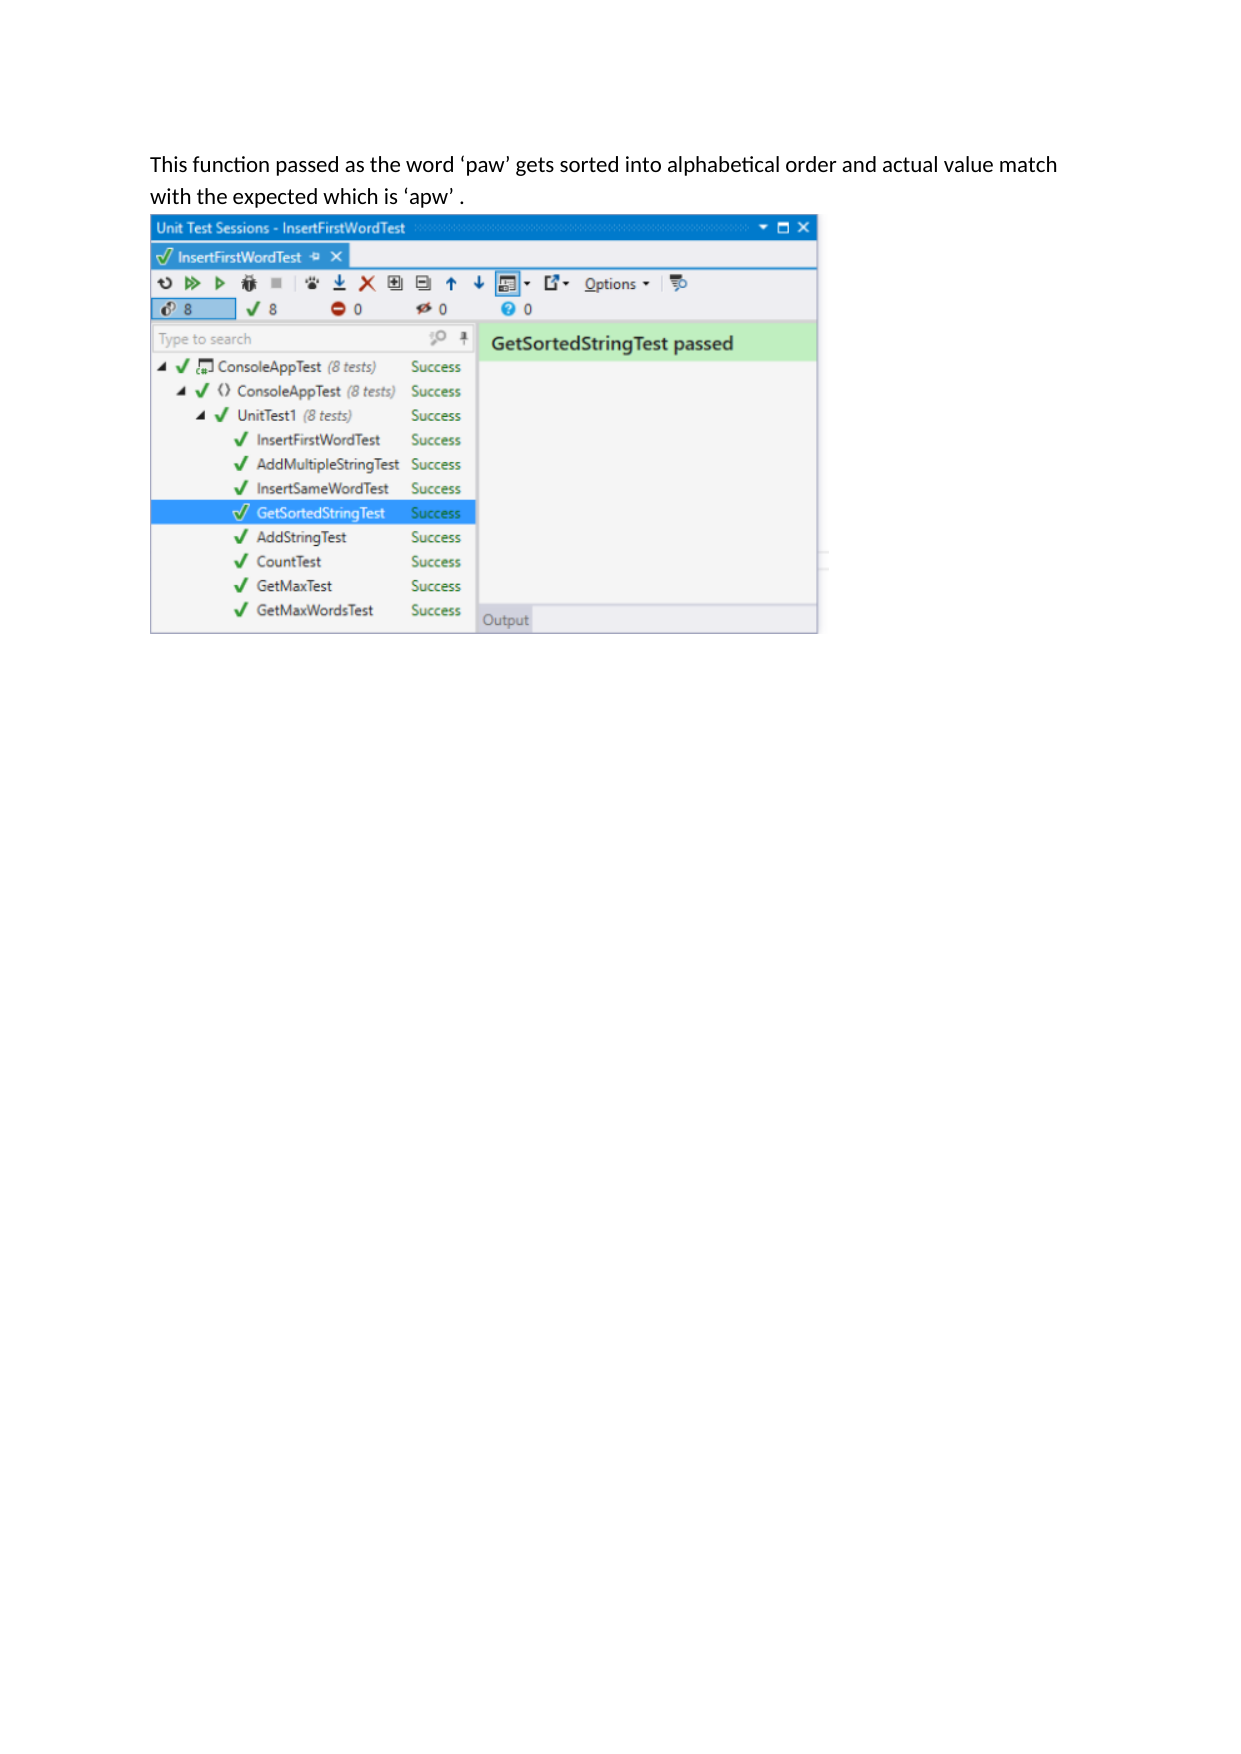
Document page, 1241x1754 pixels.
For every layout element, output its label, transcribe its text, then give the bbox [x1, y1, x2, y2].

picture [150, 214, 829, 634]
